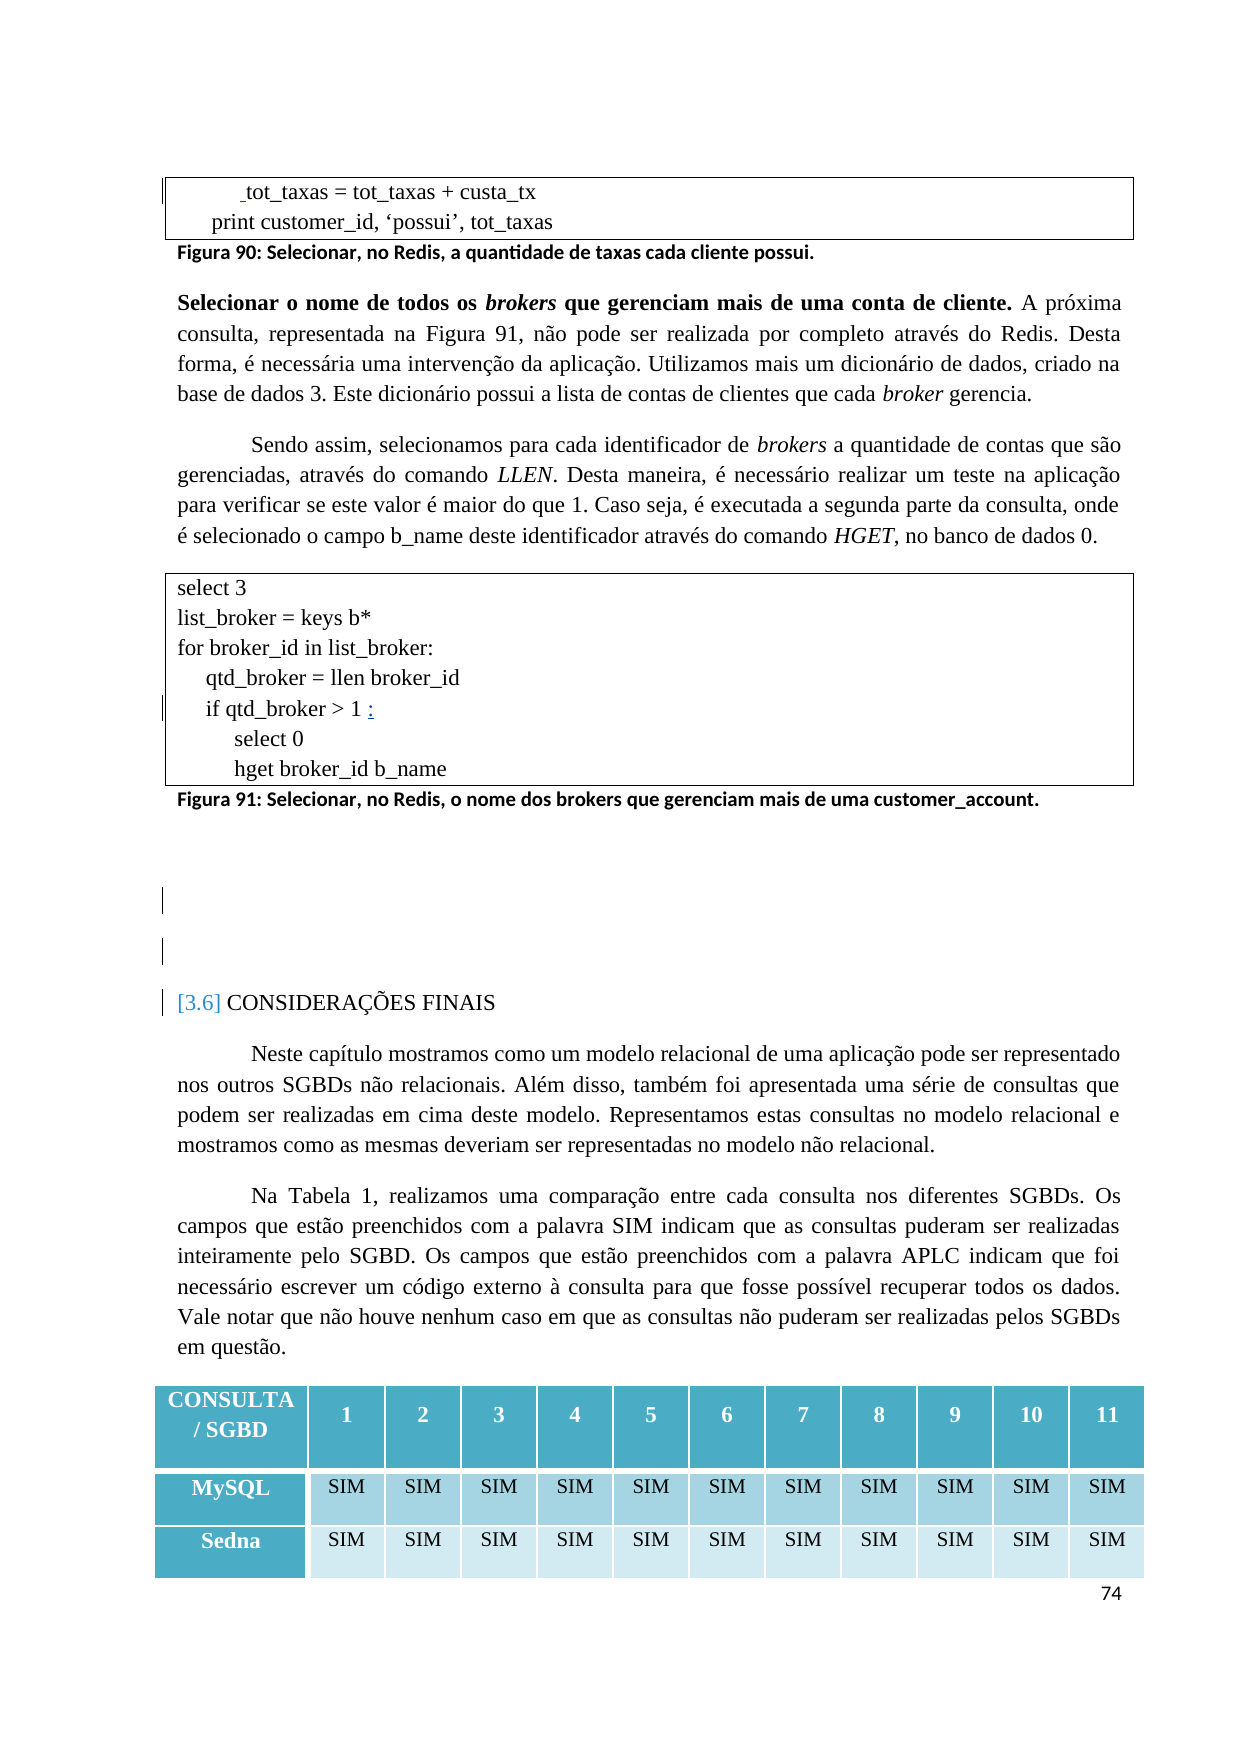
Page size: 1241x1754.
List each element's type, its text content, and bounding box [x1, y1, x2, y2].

table_cell SIM [690, 1527, 764, 1578]
table_cell SIM [311, 1527, 384, 1578]
table_cell Sedna [155, 1527, 305, 1578]
table_header select 3 list_broker = keys b* for broker_id in list_broker: qtd_broker = llen broker_id if qtd_broker > 1 select 0 hget broker_id b_name [166, 574, 1133, 785]
table_header 7 [766, 1386, 840, 1468]
table_cell SIM [386, 1474, 460, 1525]
table_cell SIM [462, 1527, 536, 1578]
table_header 4 [538, 1386, 612, 1468]
table_cell SIM [1070, 1527, 1144, 1578]
table_cell SIM [842, 1474, 916, 1525]
table_header 9 [918, 1386, 992, 1468]
table_header 11 [1070, 1386, 1144, 1468]
table_cell SIM [538, 1527, 612, 1578]
table_cell MySQL [155, 1474, 305, 1525]
table_cell SIM [842, 1527, 916, 1578]
text Na Tabela 1, realizamos uma comparação entre cada consulta nos diferentes SGBDs. Os campos que estão preenchidos com a palavra SIM indicam que as consultas puderam ser realizadas inteiramente pelo SGBD. Os campos que estão preenchidos com a palavra APLC indicam que foi necessário escrever um código externo à consulta para que fosse possível recuperar todos os dados. Vale notar que não houve nenhum caso em que as consultas não puderam ser realizadas pelos SGBDs em questão. [177, 1182, 1122, 1359]
table_header 5 [614, 1386, 688, 1468]
table_cell SIM [766, 1527, 840, 1578]
table_cell SIM [690, 1474, 764, 1525]
table_header 10 [994, 1386, 1068, 1468]
table_header 2 [386, 1386, 460, 1468]
table_cell SIM [311, 1474, 384, 1525]
table_header CONSULTA/ SGBD [155, 1386, 307, 1468]
table_cell SIM [994, 1474, 1068, 1525]
table_cell SIM [462, 1474, 536, 1525]
table_cell SIM [386, 1527, 460, 1578]
table_cell SIM [614, 1474, 688, 1525]
table_cell SIM [918, 1474, 992, 1525]
list Sendo assim, selecionamos para cada identificador de brokers a quantidade de contas que são gerenciadas, através do comando LLEN. Desta maneira, é necessário realizar um teste na aplicação para verificar se este valor é maior do que 1. Caso seja, é executada a segunda parte da consulta, onde é selecionado o campo b_name deste identificador através do comando HGET, no banco de dados 0. [177, 431, 1122, 548]
text CONSIDERAÇÕES FINAIS [177, 989, 1122, 1016]
table_cell SIM [538, 1474, 612, 1525]
table_header 3 [462, 1386, 536, 1468]
table_cell SIM [766, 1474, 840, 1525]
table_cell SIM [994, 1527, 1068, 1578]
table_header 8 [842, 1386, 916, 1468]
text Neste capítulo mostramos como um modelo relacional de uma aplicação pode ser representado nos outros SGBDs não relacionais. Além disso, também foi apresentada uma série de consultas que podem ser realizadas em cima deste modelo. Representamos estas consultas no modelo relacional e mostramos como as mesmas deveriam ser representadas no modelo não relacional. [177, 1041, 1122, 1157]
table_header 1 [309, 1386, 384, 1468]
table_cell SIM [918, 1527, 992, 1578]
table_cell SIM [614, 1527, 688, 1578]
table_header 6 [690, 1386, 764, 1468]
table_cell SIM [1070, 1474, 1144, 1525]
